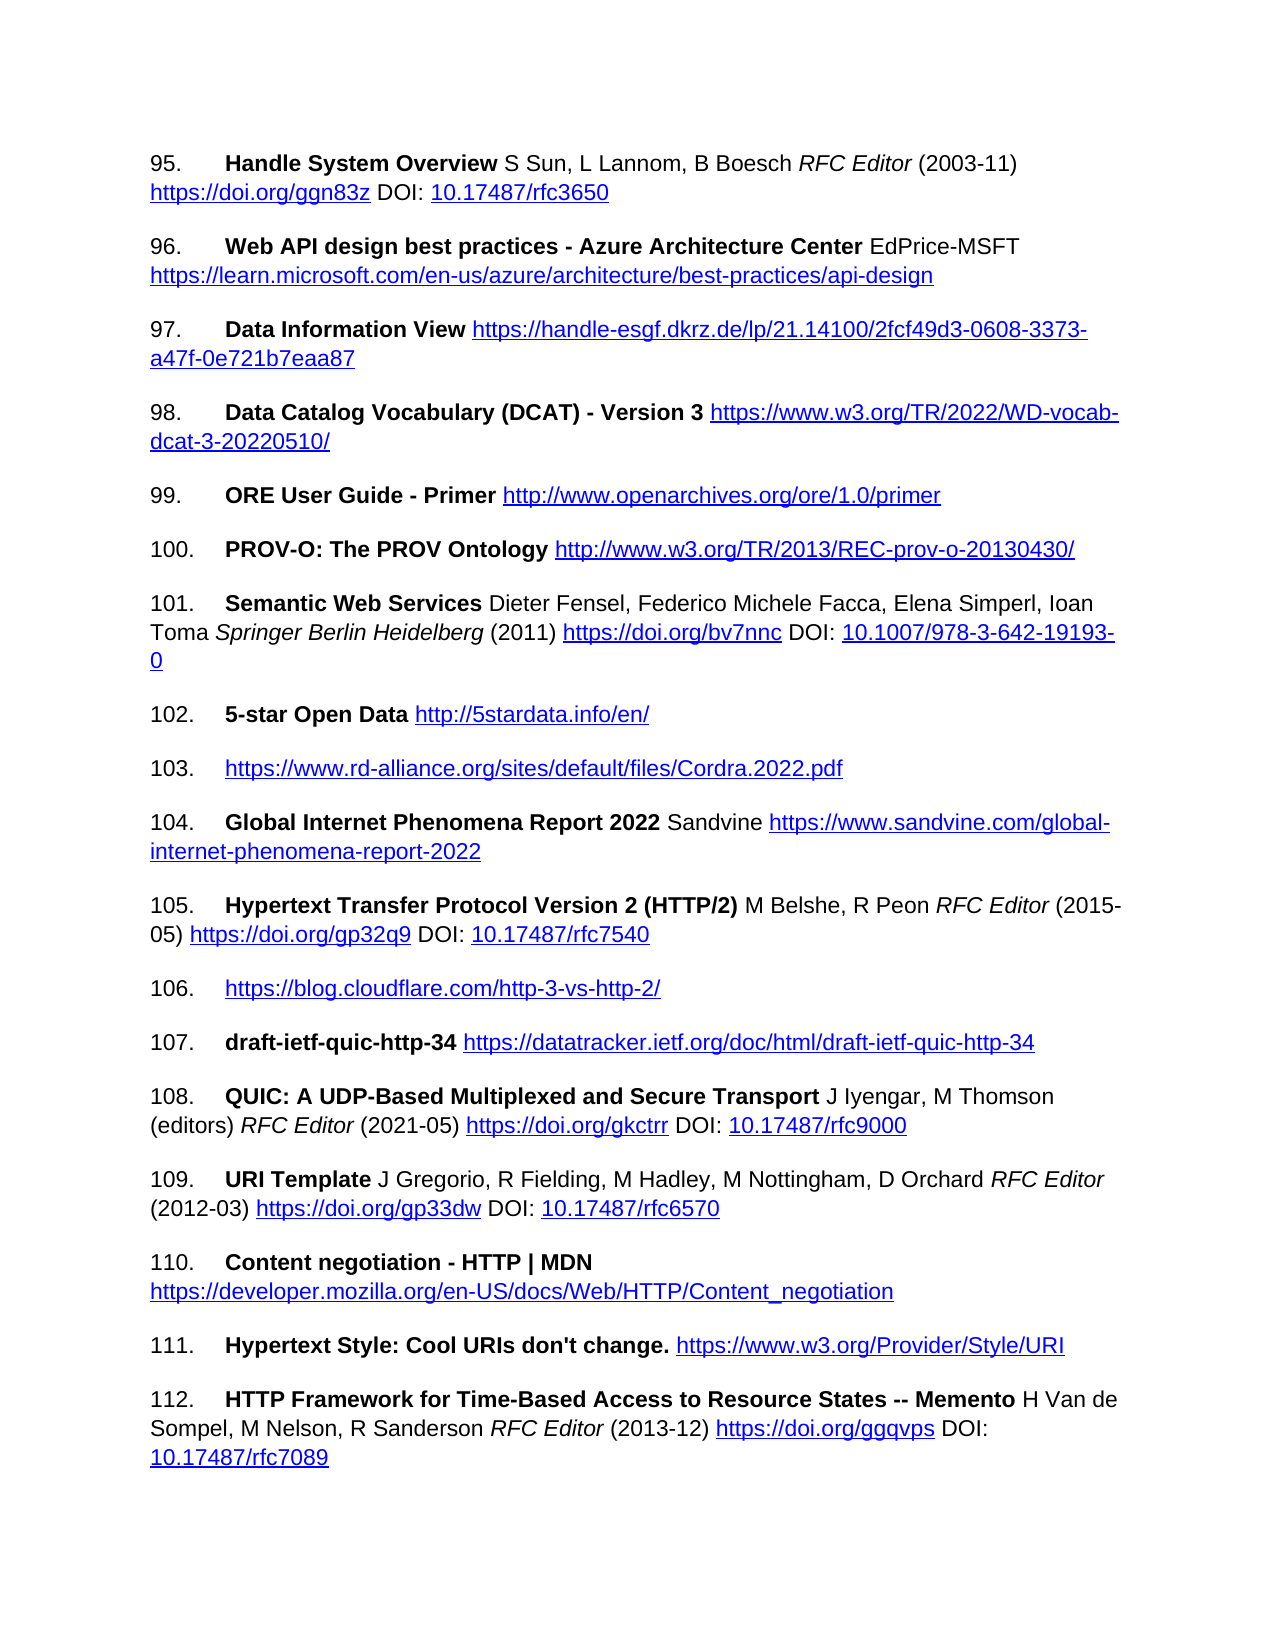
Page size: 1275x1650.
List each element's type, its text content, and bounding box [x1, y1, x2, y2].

text 107. draft-ietf-quic-http-34 https://datatracker.ietf.org/doc/html/draft-ietf-quic-http-34 [150, 1029, 1125, 1056]
text 98. Data Catalog Vocabulary (DCAT) - Version 3 https://www.w3.org/TR/2022/WD-vocab-dcat-3-20220510/ [150, 399, 1125, 454]
text 106. https://blog.cloudflare.com/http-3-vs-http-2/ [150, 975, 1125, 1002]
text 112. HTTP Framework for Time-Based Access to Resource States -- Memento H Van de Sompel, M Nelson, R Sanderson RFC Editor (2013-12) https://doi.org/ggqvps DOI: 10.17487/rfc7089 [150, 1386, 1125, 1470]
text 99. ORE User Guide - Primer http://www.openarchives.org/ore/1.0/primer [150, 482, 1125, 508]
text 108. QUIC: A UDP-Based Multiplexed and Secure Transport J Iyengar, M Thomson (editors) RFC Editor (2021-05) https://doi.org/gkctrr DOI: 10.17487/rfc9000 [150, 1083, 1125, 1138]
text 97. Data Information View https://handle-esgf.dkrz.de/lp/21.14100/2fcf49d3-0608-3373-a47f-0e721b7eaa87 [150, 316, 1125, 371]
text 111. Hypertext Style: Cool URIs don't change. https://www.w3.org/Provider/Style/URI [150, 1332, 1125, 1358]
text 103. https://www.rd-alliance.org/sites/default/files/Cordra.2022.pdf [150, 755, 1125, 782]
text 96. Web API design best practices - Azure Architecture Center EdPrice-MSFT https://learn.microsoft.com/en-us/azure/architecture/best-practices/api-design [150, 233, 1125, 288]
text 109. URI Template J Gregorio, R Fielding, M Hadley, M Nottingham, D Orchard RFC Editor (2012-03) https://doi.org/gp33dw DOI: 10.17487/rfc6570 [150, 1166, 1125, 1221]
text 95. Handle System Overview S Sun, L Lannom, B Boesch RFC Editor (2003-11) https://doi.org/ggn83z DOI: 10.17487/rfc3650 [150, 150, 1125, 205]
text 100. PROV-O: The PROV Ontology http://www.w3.org/TR/2013/REC-prov-o-20130430/ [150, 536, 1125, 562]
text 104. Global Internet Phenomena Report 2022 Sandvine https://www.sandvine.com/global-internet-phenomena-report-2022 [150, 809, 1125, 865]
text 110. Content negotiation - HTTP | MDN https://developer.mozilla.org/en-US/docs/Web/HTTP/Content_negotiation [150, 1249, 1125, 1304]
text 101. Semantic Web Services Dieter Fensel, Federico Michele Facca, Elena Simperl, Ioan Toma Springer Berlin Heidelberg (2011) https://doi.org/bv7nnc DOI: 10.1007/978-3-642-19193-0 [150, 589, 1125, 674]
text 105. Hypertext Transfer Protocol Version 2 (HTTP/2) M Belshe, R Peon RFC Editor (2015-05) https://doi.org/gp32q9 DOI: 10.17487/rfc7540 [150, 892, 1125, 948]
text 102. 5-star Open Data http://5stardata.info/en/ [150, 701, 1125, 728]
